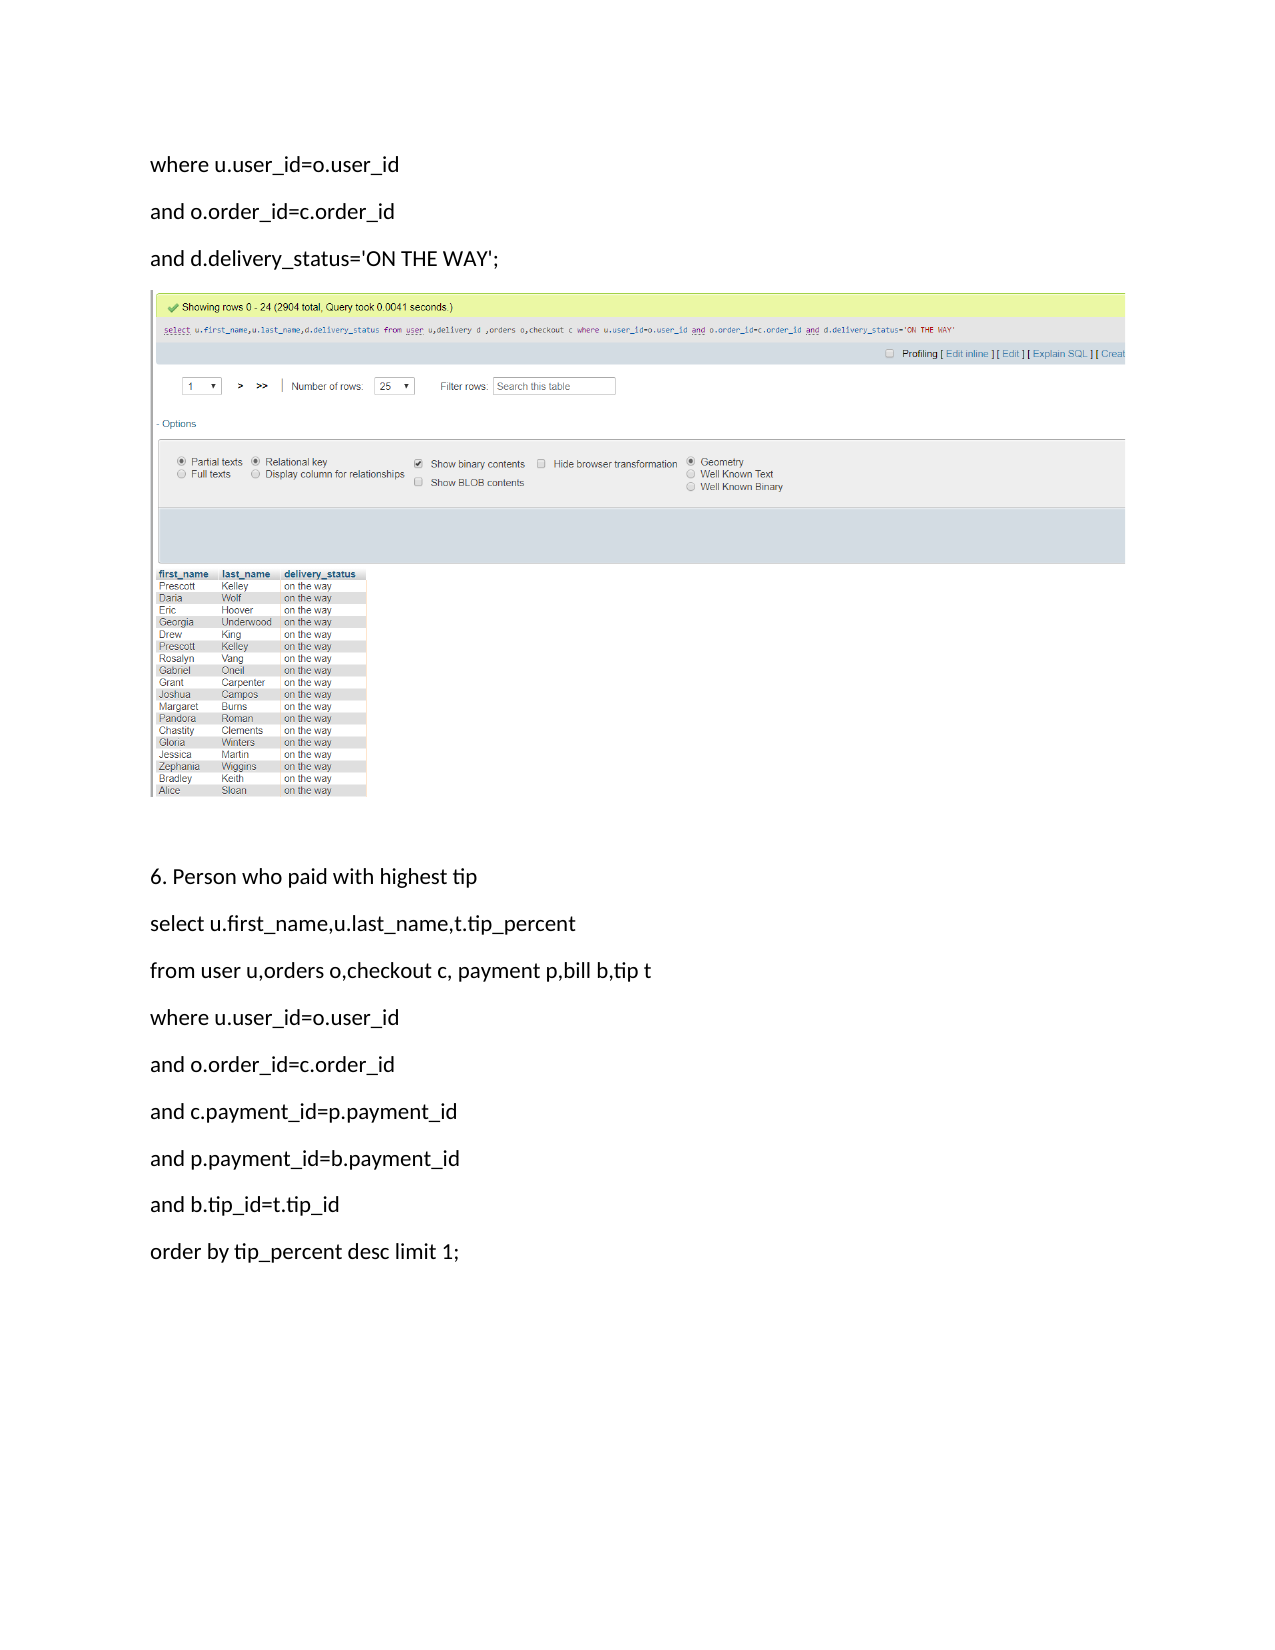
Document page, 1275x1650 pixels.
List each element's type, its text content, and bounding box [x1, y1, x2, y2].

text and p.payment_id=b.payment_id [150, 1144, 1125, 1172]
text and b.tip_id=t.tip_id [150, 1191, 1125, 1219]
text select u.first_name,u.last_name,t.tip_percent [150, 909, 1125, 937]
picture [150, 290, 1125, 797]
text and c.payment_id=p.payment_id [150, 1097, 1125, 1125]
text and d.delivery_status='ON THE WAY'; [150, 244, 1125, 272]
text order by tip_percent desc limit 1; [150, 1237, 1125, 1266]
text and o.order_id=c.order_id [150, 197, 1125, 225]
text where u.user_id=o.user_id [150, 1003, 1125, 1031]
text and o.order_id=c.order_id [150, 1050, 1125, 1078]
text where u.user_id=o.user_id [150, 150, 1125, 178]
text 6. Person who paid with highest tip [150, 862, 1125, 891]
text from user u,orders o,checkout c, payment p,bill b,tip t [150, 956, 1125, 984]
